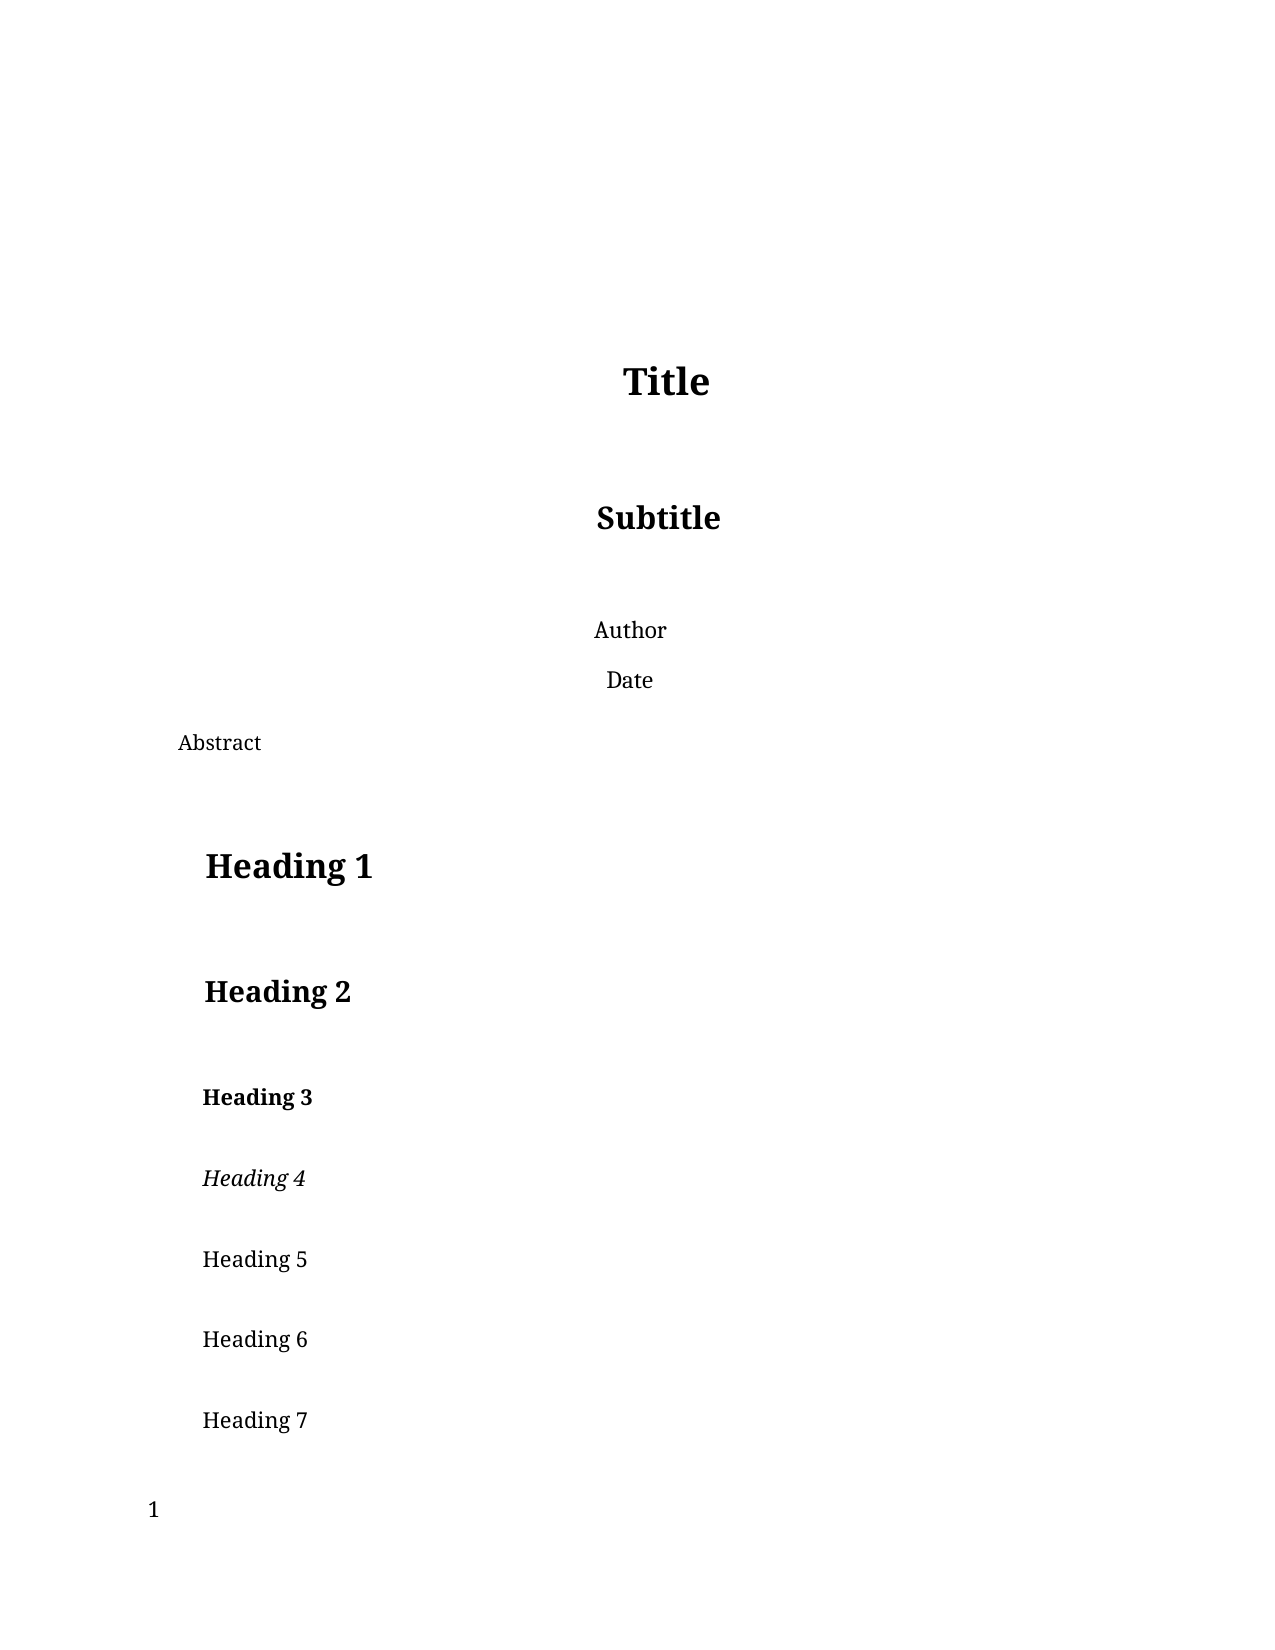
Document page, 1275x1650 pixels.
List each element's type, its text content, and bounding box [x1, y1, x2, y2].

subtitle Heading 7 [148, 1405, 1127, 1435]
subtitle Heading 2 [148, 962, 1127, 1022]
text Date [148, 666, 1127, 696]
subtitle Heading 5 [148, 1243, 1127, 1273]
subtitle Subtitle [148, 487, 1127, 547]
subtitle Heading 1 [148, 835, 1127, 895]
text Abstract [148, 727, 1127, 757]
text Author [148, 615, 1127, 645]
subtitle Heading 4 [148, 1163, 1127, 1193]
subtitle Heading 6 [148, 1324, 1127, 1354]
title Title [148, 351, 1127, 411]
subtitle Heading 3 [148, 1082, 1127, 1112]
